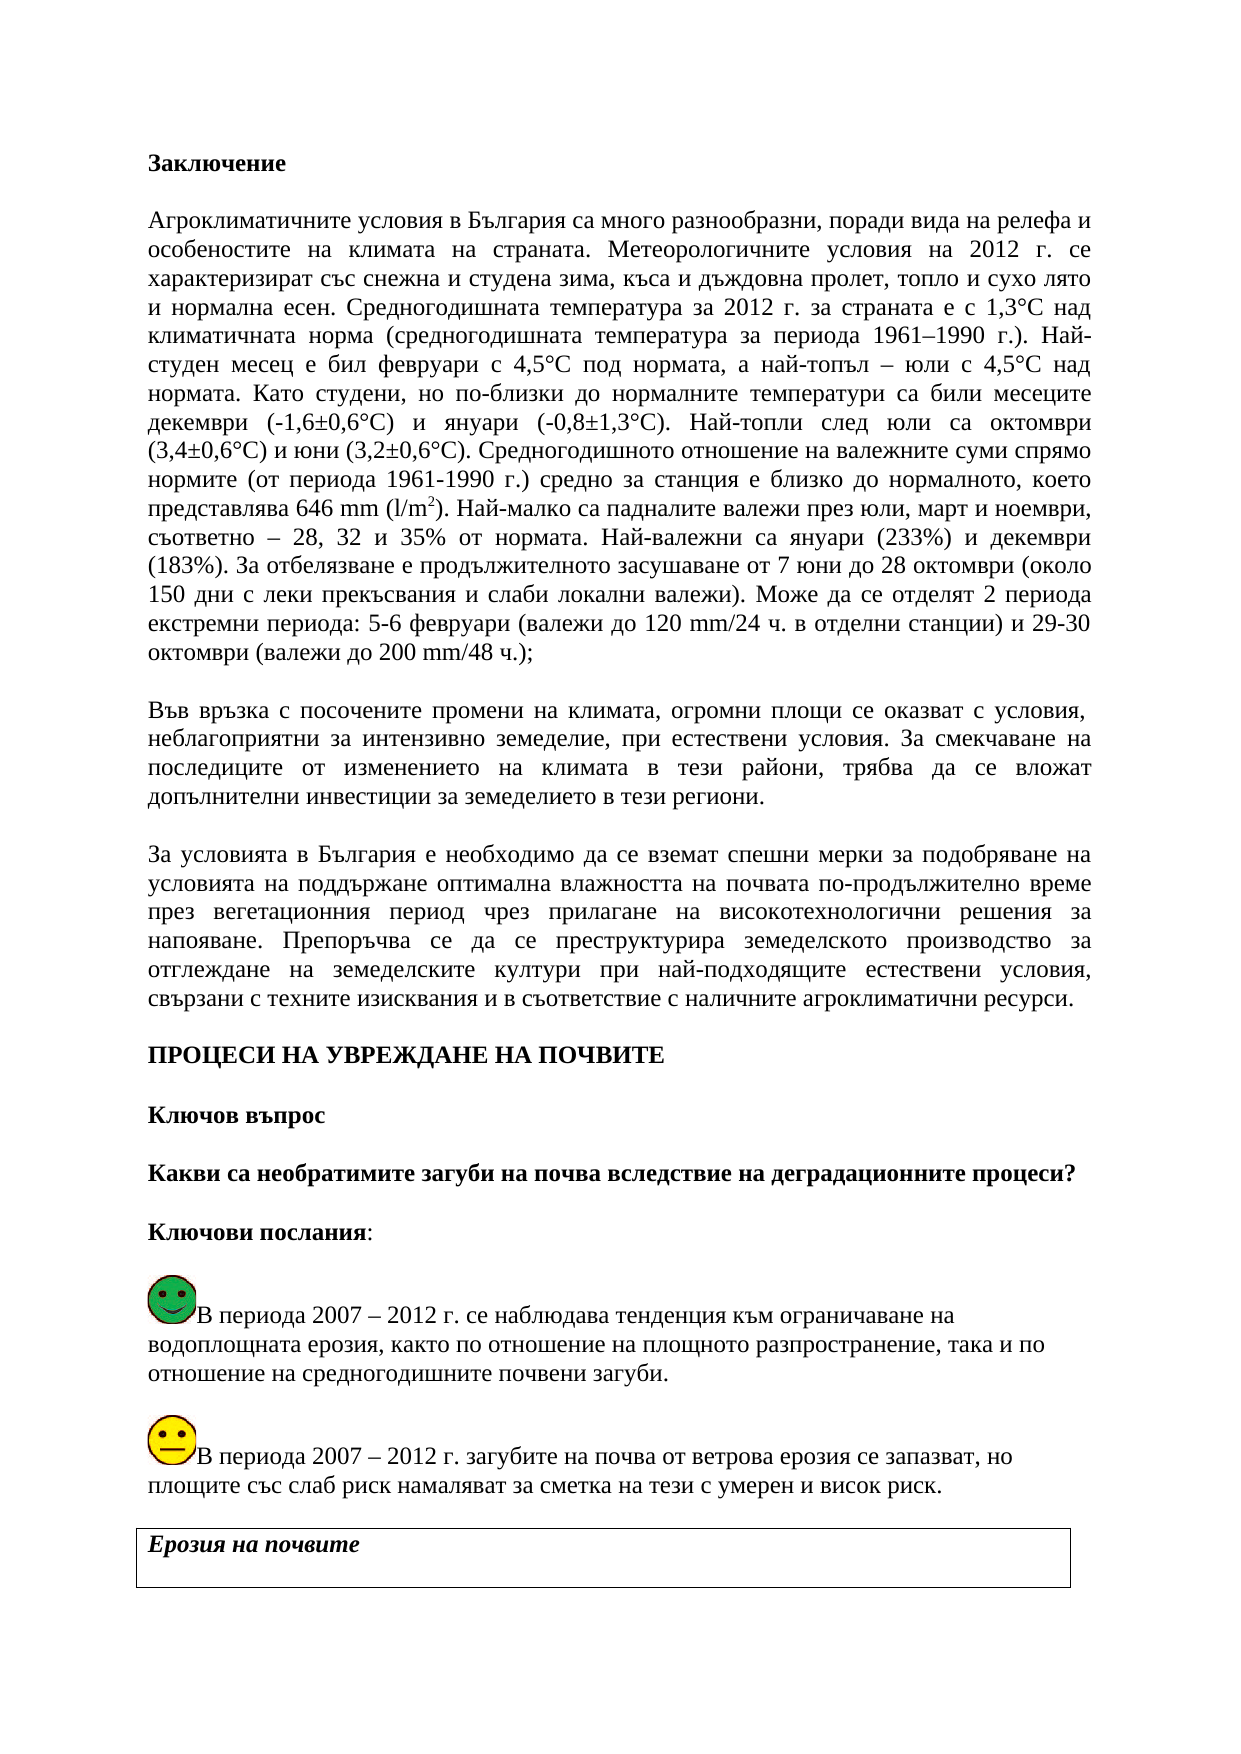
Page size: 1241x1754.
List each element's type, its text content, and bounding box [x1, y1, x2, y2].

table_header Ключов въпрос Какви са необратимите загуби на почва вследствие на деградационните процеси? [146, 1099, 1087, 1188]
text Агроклиматичните условия в България са много разнообразни, поради вида на релефа и особеностите на климата на страната. Метеорологичните условия на 2012 г. се характеризират със снежна и студена зима, къса и дъждовна пролет, топло и сухо лято и нормална есен. Средногодишната температура за 2012 г. за страната е с 1,3°C над климатичната норма (средногодишната температура за периода 1961–1990 г.). Най-студен месец е бил февруари с 4,5°C под нормата, а най-топъл – юли с 4,5°C над нормата. Като студени, но по-близки до нормалните температури са били месеците декември (-1,6±0,6°C) и януари (-0,8±1,3°C). Най-топли след юли са октомври (3,4±0,6°C) и юни (3,2±0,6°C). Средногодишното отношение на валежните суми спрямо нормите (от периода 1961-1990 г.) средно за станция е близко до нормалното, което представлява 646 mm (l/m2). Най-малко са падналите валежи през юли, март и ноември, съответно – 28, 32 и 35% от нормата. Най-валежни са януари (233%) и декември (183%). За отбелязване е продължителното засушаване от 7 юни до 28 октомври (около 150 дни с леки прекъсвания и слаби локални валежи). Може да се отделят 2 периода екстремни периода: 5-6 февруари (валежи до 120 mm/24 ч. в отделни станции) и 29-30 октомври (валежи до 200 mm/48 ч.); [148, 206, 1093, 666]
text Ключови послания: [148, 1217, 1093, 1246]
text Заключение [148, 148, 1093, 176]
picture [147, 1415, 197, 1465]
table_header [137, 1529, 1070, 1587]
text В периода 2007 – 2012 г. загубите на почва от ветрова ерозия се запазват, но площите със слаб риск намаляват за сметка на тези с умерен и висок риск. [148, 1416, 1093, 1498]
picture [147, 1275, 197, 1324]
text За условията в България е необходимо да се вземат спешни мерки за подобряване на условията на поддържане оптимална влажността на почвата по-продължително време през вегетационния период чрез прилагане на високотехнологични решения за напояване. Препоръчва се да се преструктурира земеделското производство за отглеждане на земеделските култури при най-подходящите естествени условия, свързани с техните изисквания и в съответствие с наличните агроклиматични ресурси. [148, 839, 1093, 1011]
text ПРОЦЕСИ НА УВРЕЖДАНE НА ПОЧВИТЕ [148, 1041, 1093, 1069]
text Във връзка с посочените промени на климата, огромни площи се оказват с условия, неблагоприятни за интензивно земеделие, при естествени условия. За смекчаване на последиците от изменението на климата в тези райони, трябва да се вложат допълнителни инвестиции за земеделието в тези региони. [148, 695, 1093, 810]
text В периода 2007 – 2012 г. се наблюдава тенденция към ограничаване на водоплощната ерозия, както по отношение на площното разпространение, така и по отношение на средногодишните почвени загуби. [148, 1275, 1093, 1387]
